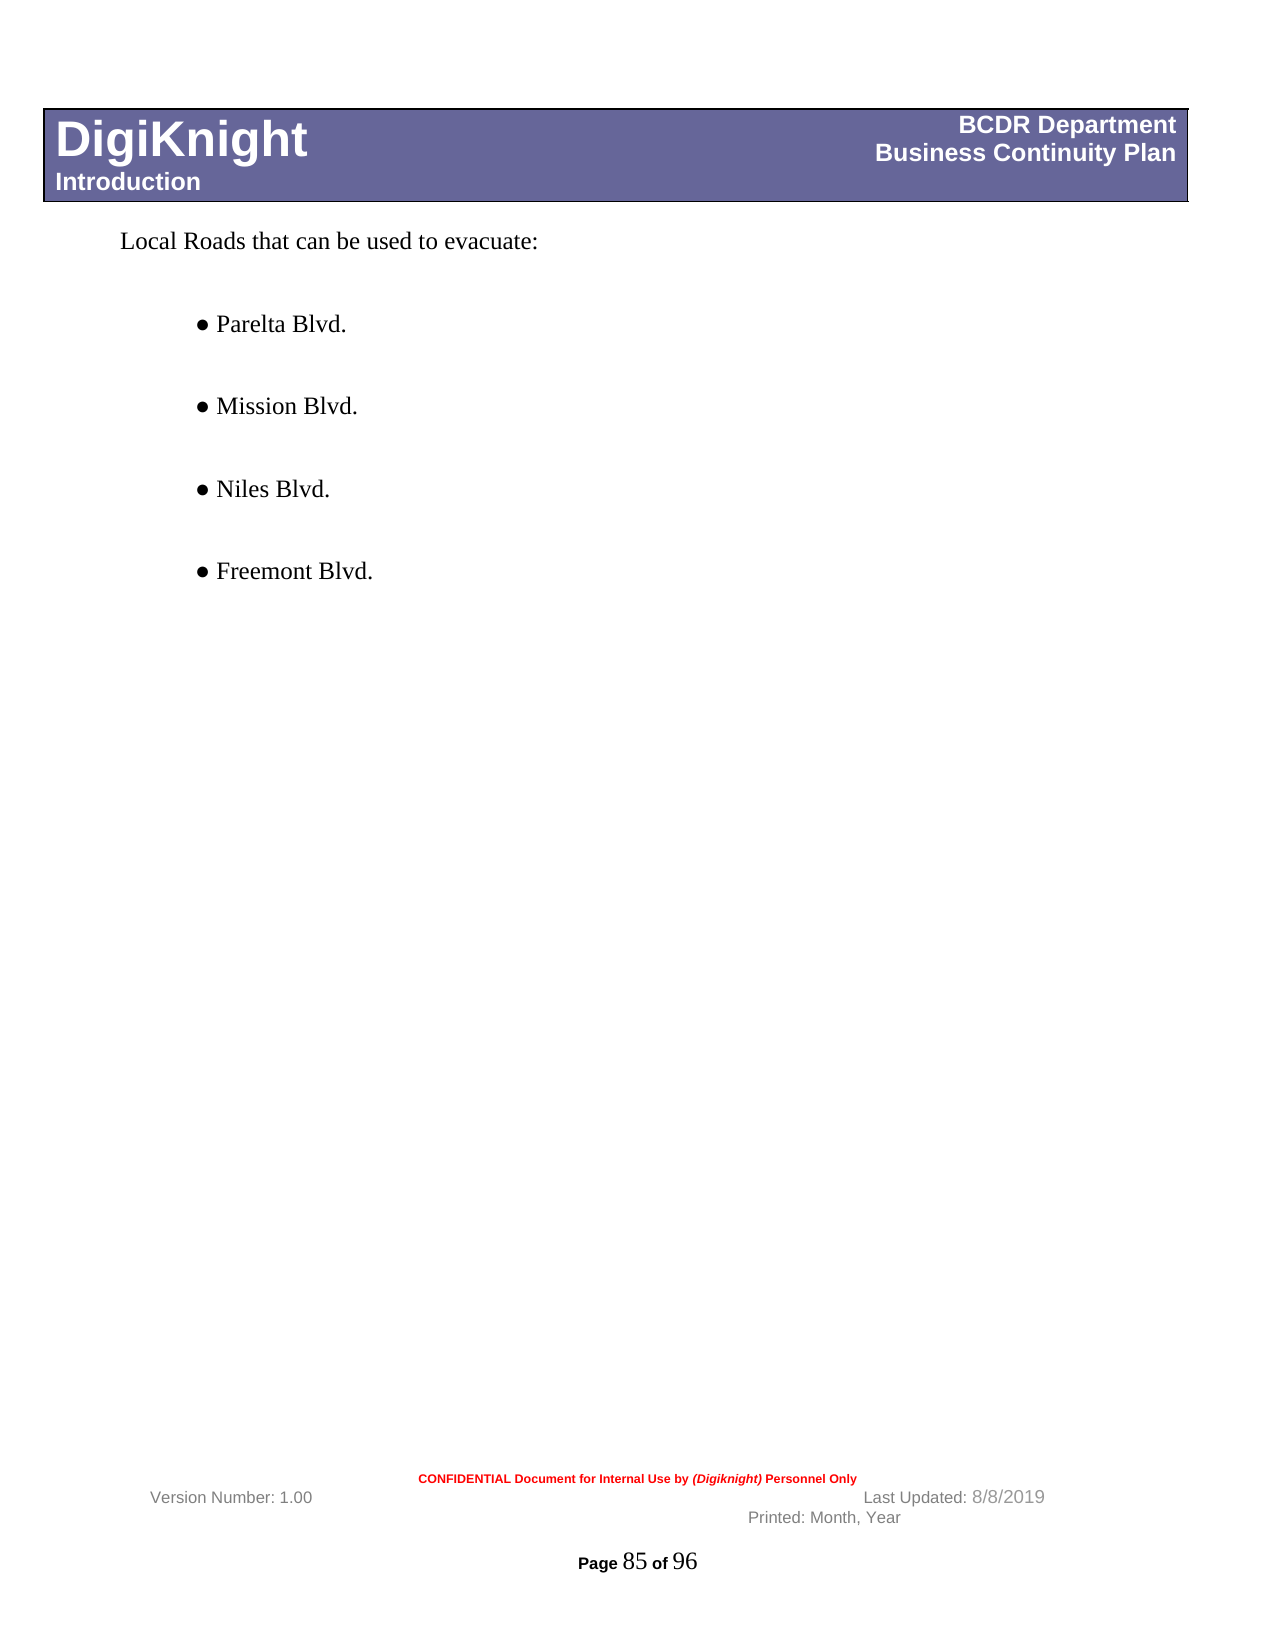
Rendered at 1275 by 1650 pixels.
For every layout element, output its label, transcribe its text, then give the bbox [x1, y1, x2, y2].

text ● Freemont Blvd. [195, 556, 1155, 585]
text ● Parelta Blvd. [195, 309, 1155, 337]
text Local Roads that can be used to evacuate: [120, 226, 1155, 255]
text ● Mission Blvd. [195, 391, 1155, 420]
text ● Niles Blvd. [195, 474, 1155, 502]
